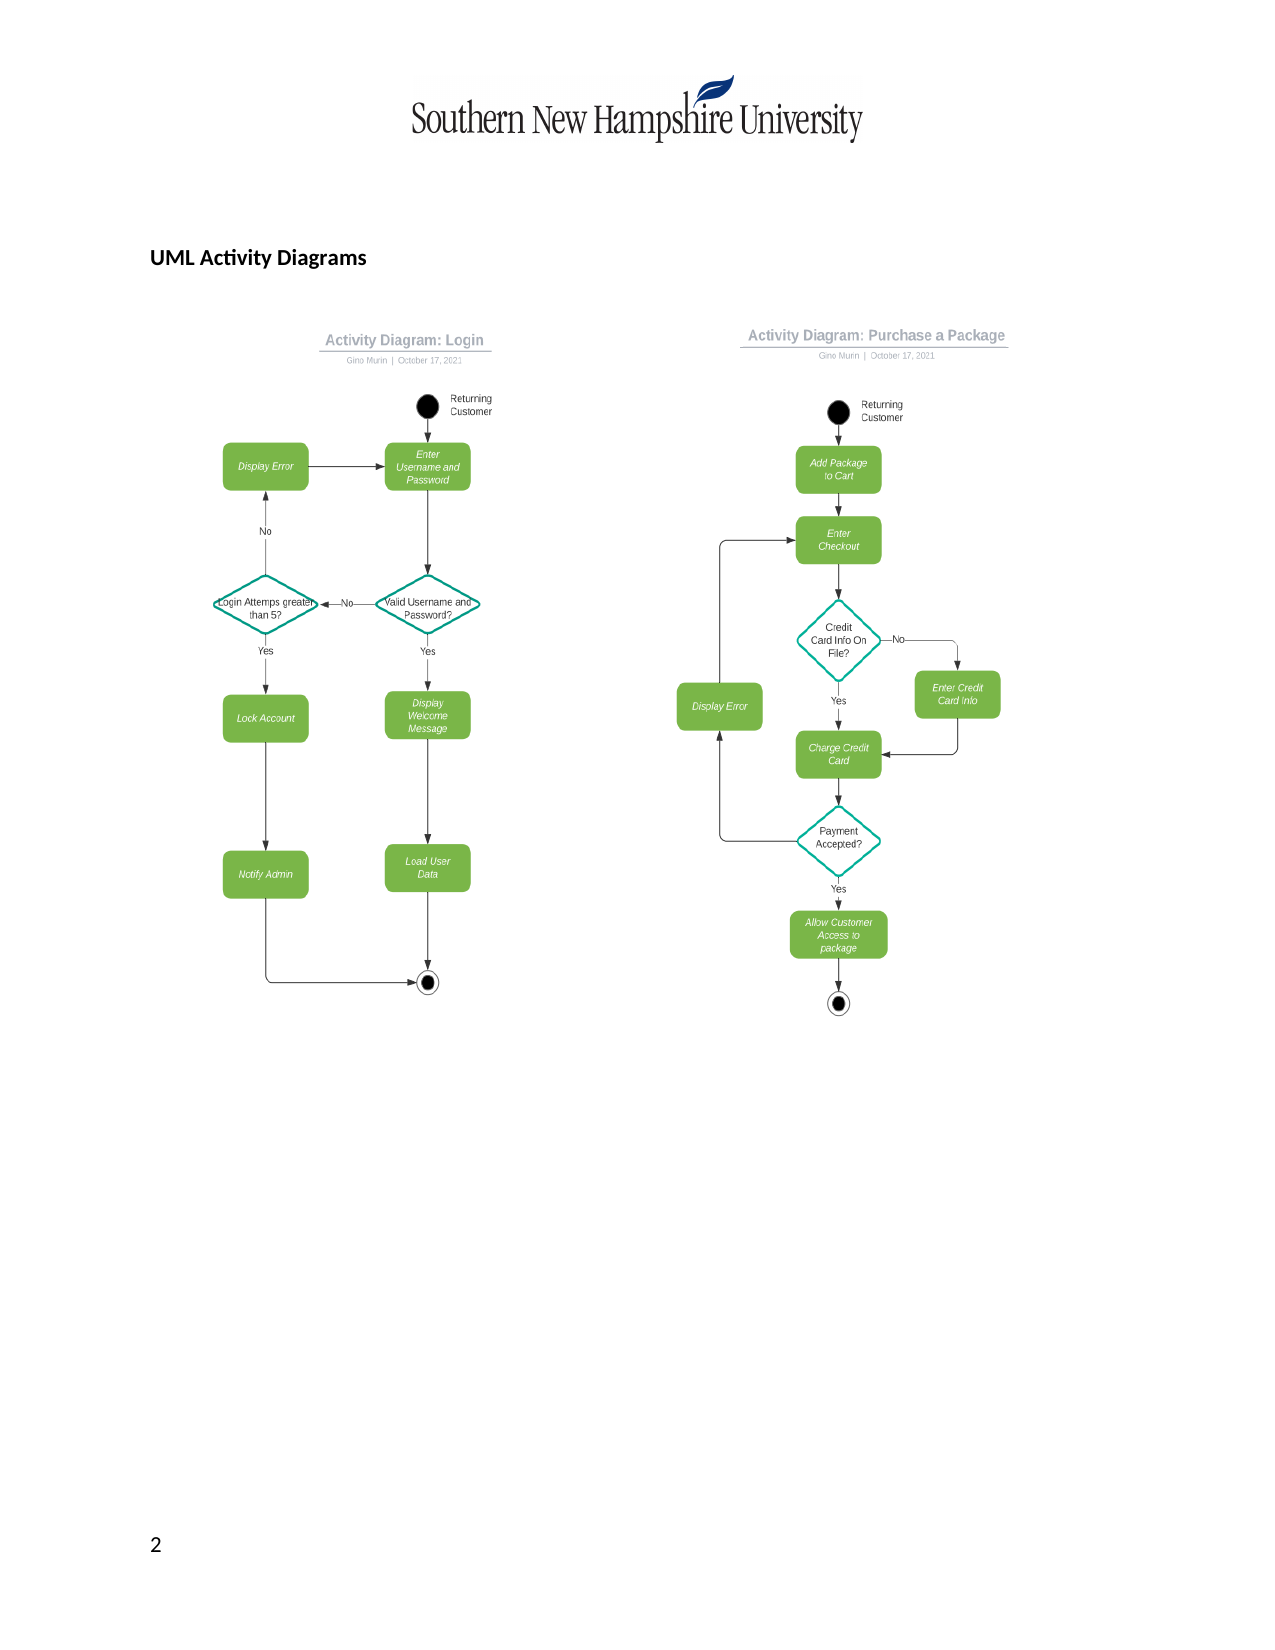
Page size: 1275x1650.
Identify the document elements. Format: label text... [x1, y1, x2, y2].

picture [412, 75, 863, 143]
subtitle UML Activity Diagrams [150, 243, 1125, 271]
